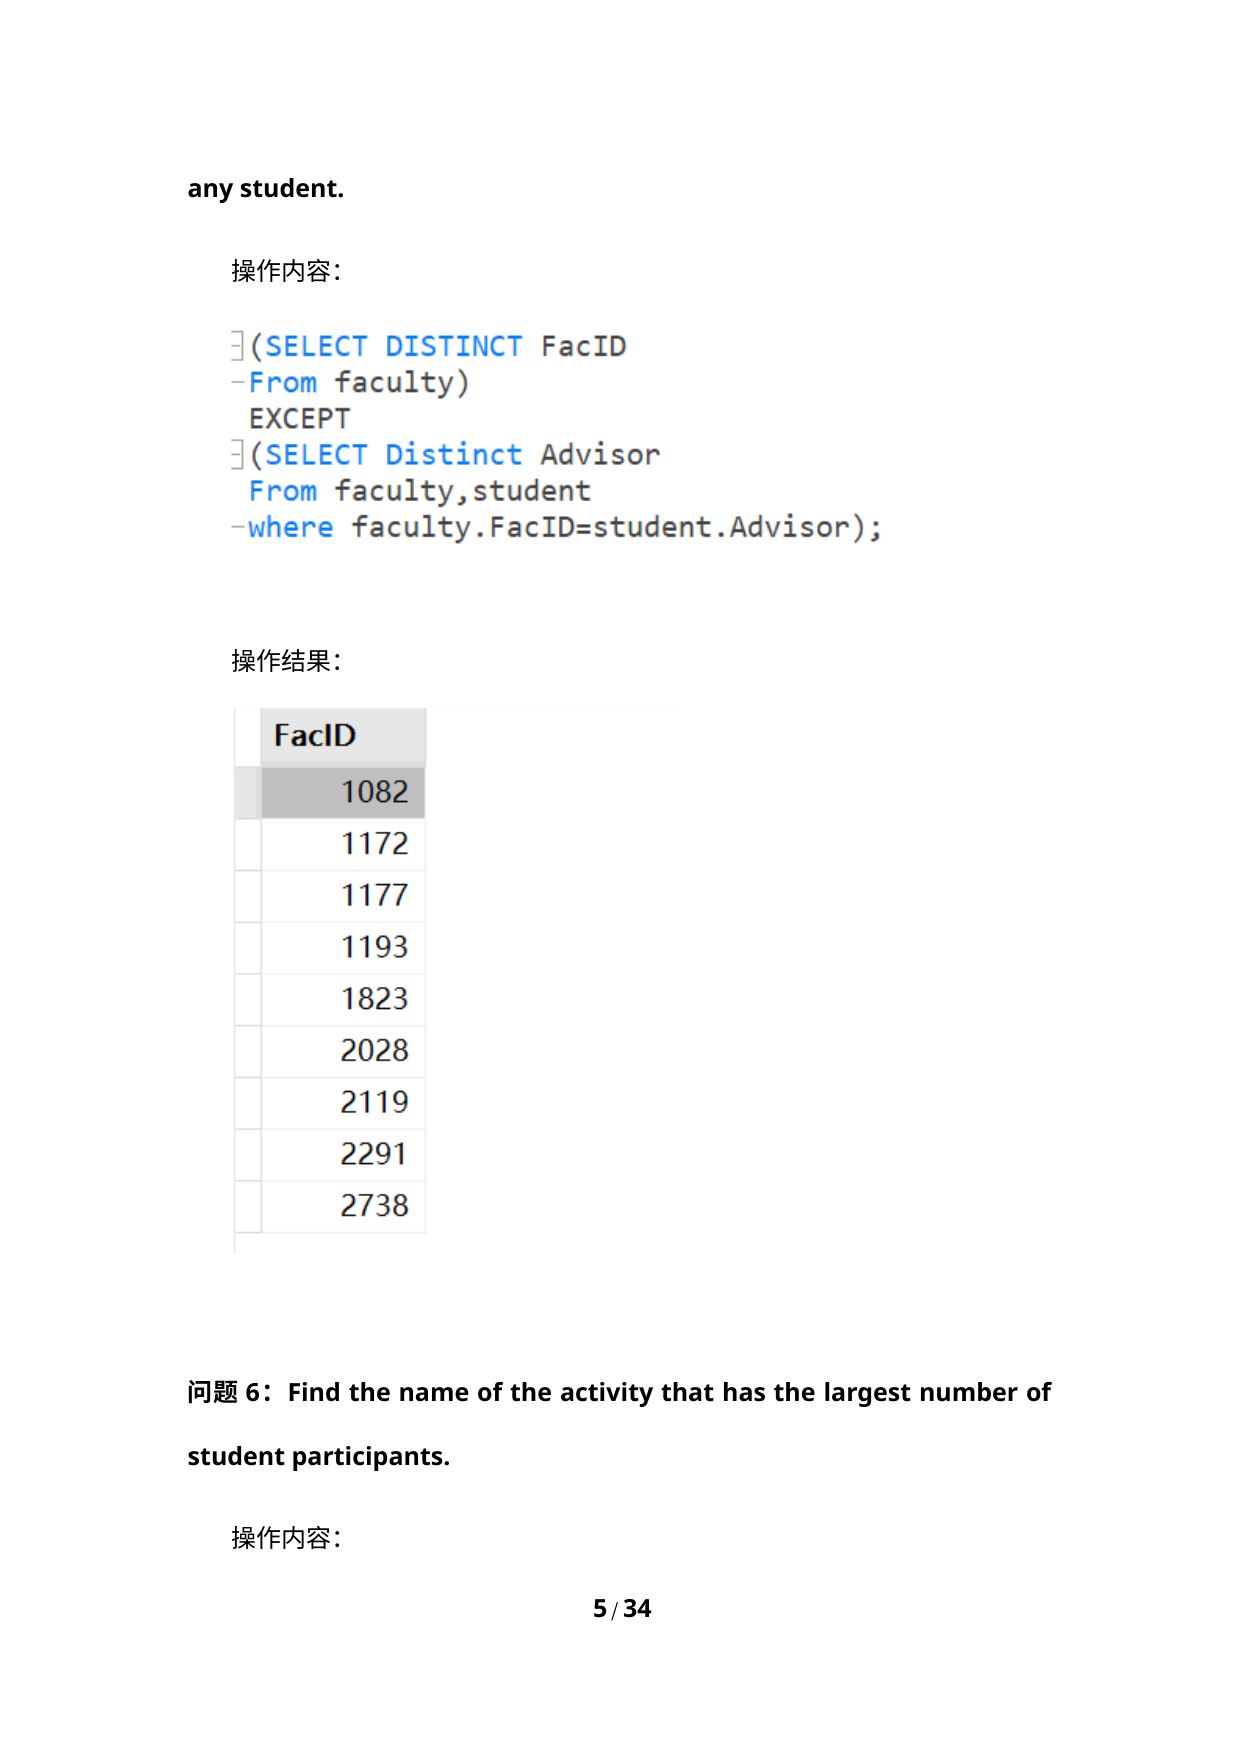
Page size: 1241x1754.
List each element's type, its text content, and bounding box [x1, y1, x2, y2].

text 问题6：Find the name of the activity that has the largest number of student participants. [187, 1358, 1053, 1488]
text 操作结果： [187, 627, 1053, 692]
text 操作内容： [187, 237, 1053, 302]
picture [231, 708, 683, 1254]
text 问题5 ：What are the ids of the faculty members who do not advise any student. [187, 156, 1053, 221]
text 操作内容： [187, 1504, 1053, 1569]
picture [231, 318, 960, 586]
